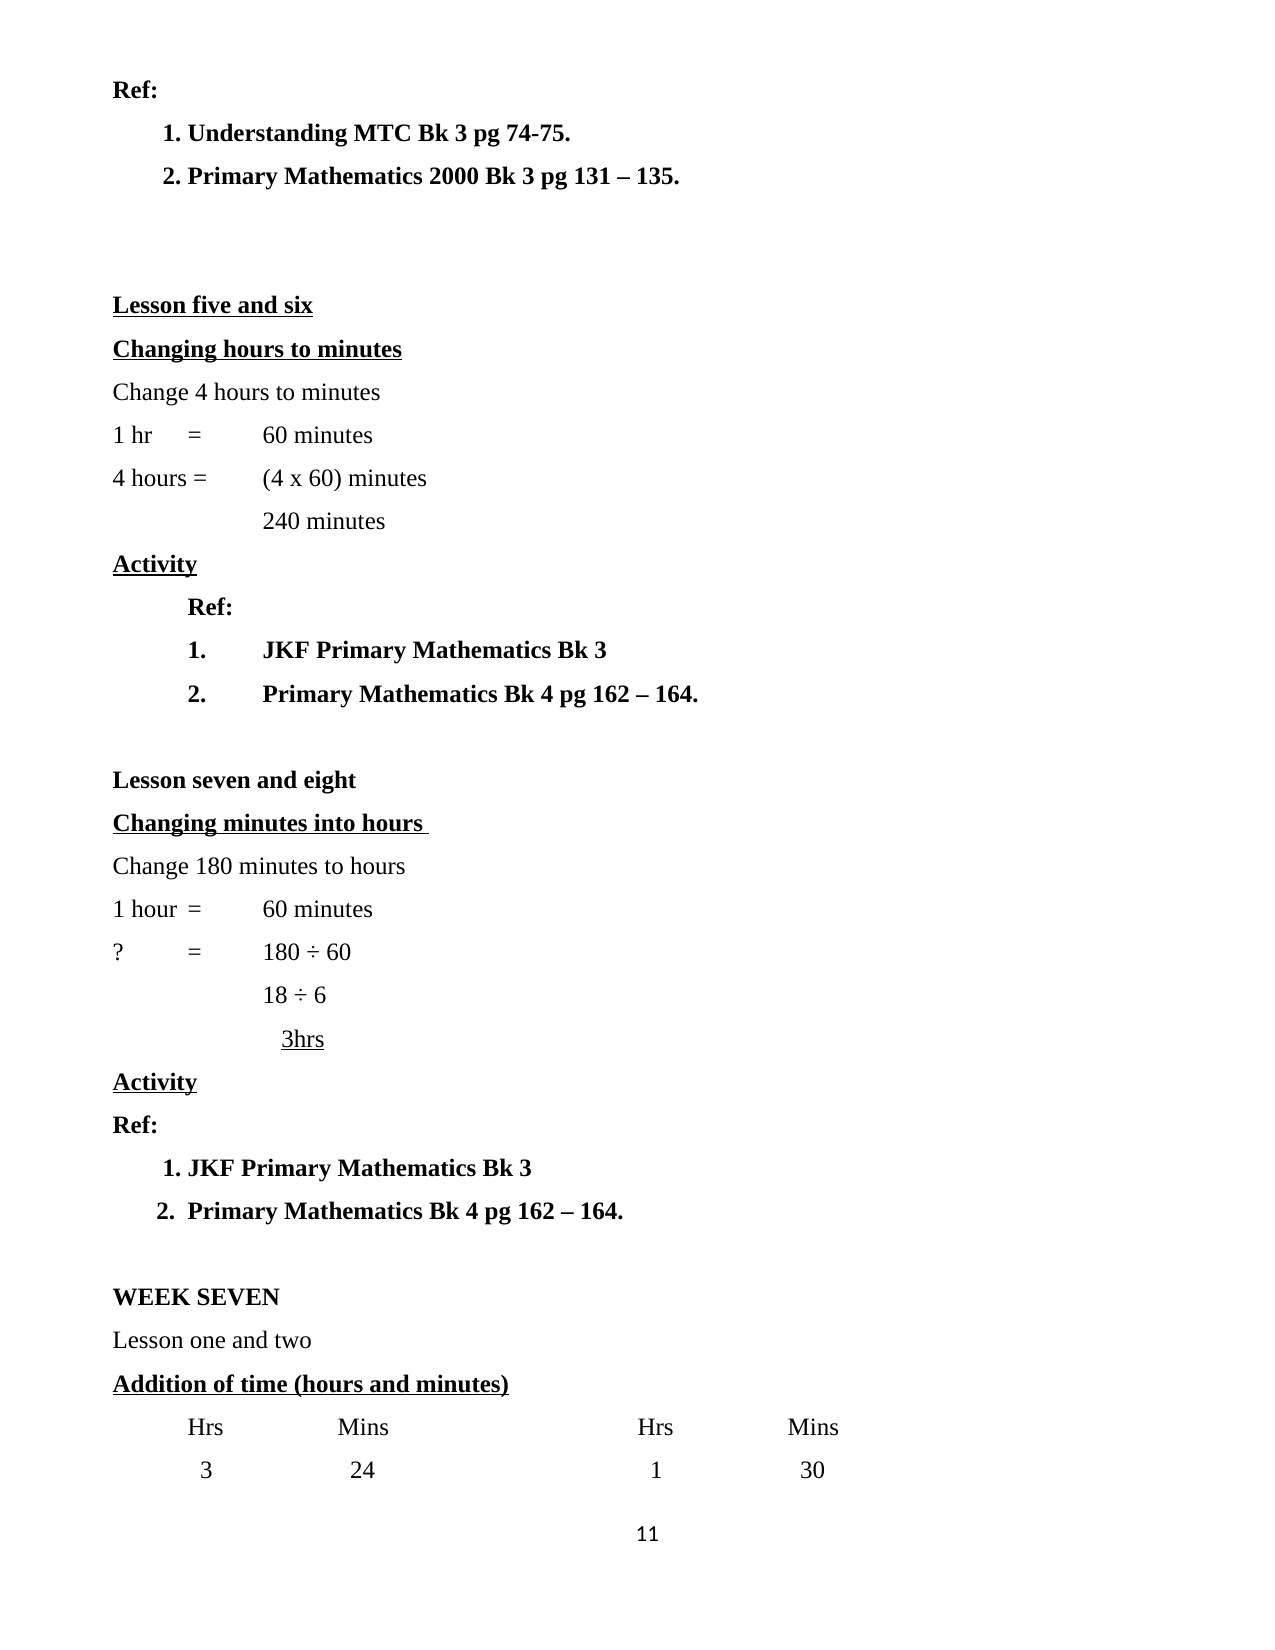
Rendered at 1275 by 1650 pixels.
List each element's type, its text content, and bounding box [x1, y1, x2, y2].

text Ref: [112, 1110, 1181, 1139]
text 1 hour = 60 minutes [112, 894, 1181, 923]
text WEEK SEVEN [112, 1282, 1181, 1311]
text Ref: [112, 592, 1181, 621]
text Lesson seven and eight [112, 765, 1181, 794]
text 1. JKF Primary Mathematics Bk 3 [112, 1153, 1181, 1182]
text 2. Primary Mathematics 2000 Bk 3 pg 131 – 135. [112, 161, 1181, 190]
text 1 hr = 60 minutes [112, 420, 1181, 449]
text Activity [112, 1067, 1181, 1096]
text 1. JKF Primary Mathematics Bk 3 [112, 636, 1181, 664]
text Activity [112, 549, 1181, 578]
text 240 minutes [112, 506, 1181, 535]
text ? = 180 ÷ 60 [112, 937, 1181, 966]
text Change 4 hours to minutes [112, 377, 1181, 406]
text Lesson one and two [112, 1326, 1181, 1354]
text Changing hours to minutes [112, 334, 1181, 362]
text 18 ÷ 6 [112, 981, 1181, 1009]
text 4 hours = (4 x 60) minutes [112, 463, 1181, 492]
text Addition of time (hours and minutes) [112, 1369, 1181, 1397]
text Hrs Mins Hrs Mins [112, 1412, 1181, 1441]
text 1. Understanding MTC Bk 3 pg 74-75. [112, 118, 1181, 147]
text 3 24 1 30 [112, 1455, 1181, 1484]
text 3hrs [112, 1024, 1181, 1052]
text Change 180 minutes to hours [112, 851, 1181, 880]
text Lesson five and six [112, 291, 1181, 319]
text Ref: [112, 75, 1181, 104]
text Changing minutes into hours [112, 808, 1181, 837]
text 2. Primary Mathematics Bk 4 pg 162 – 164. [112, 1196, 1181, 1225]
text 2. Primary Mathematics Bk 4 pg 162 – 164. [112, 679, 1181, 707]
